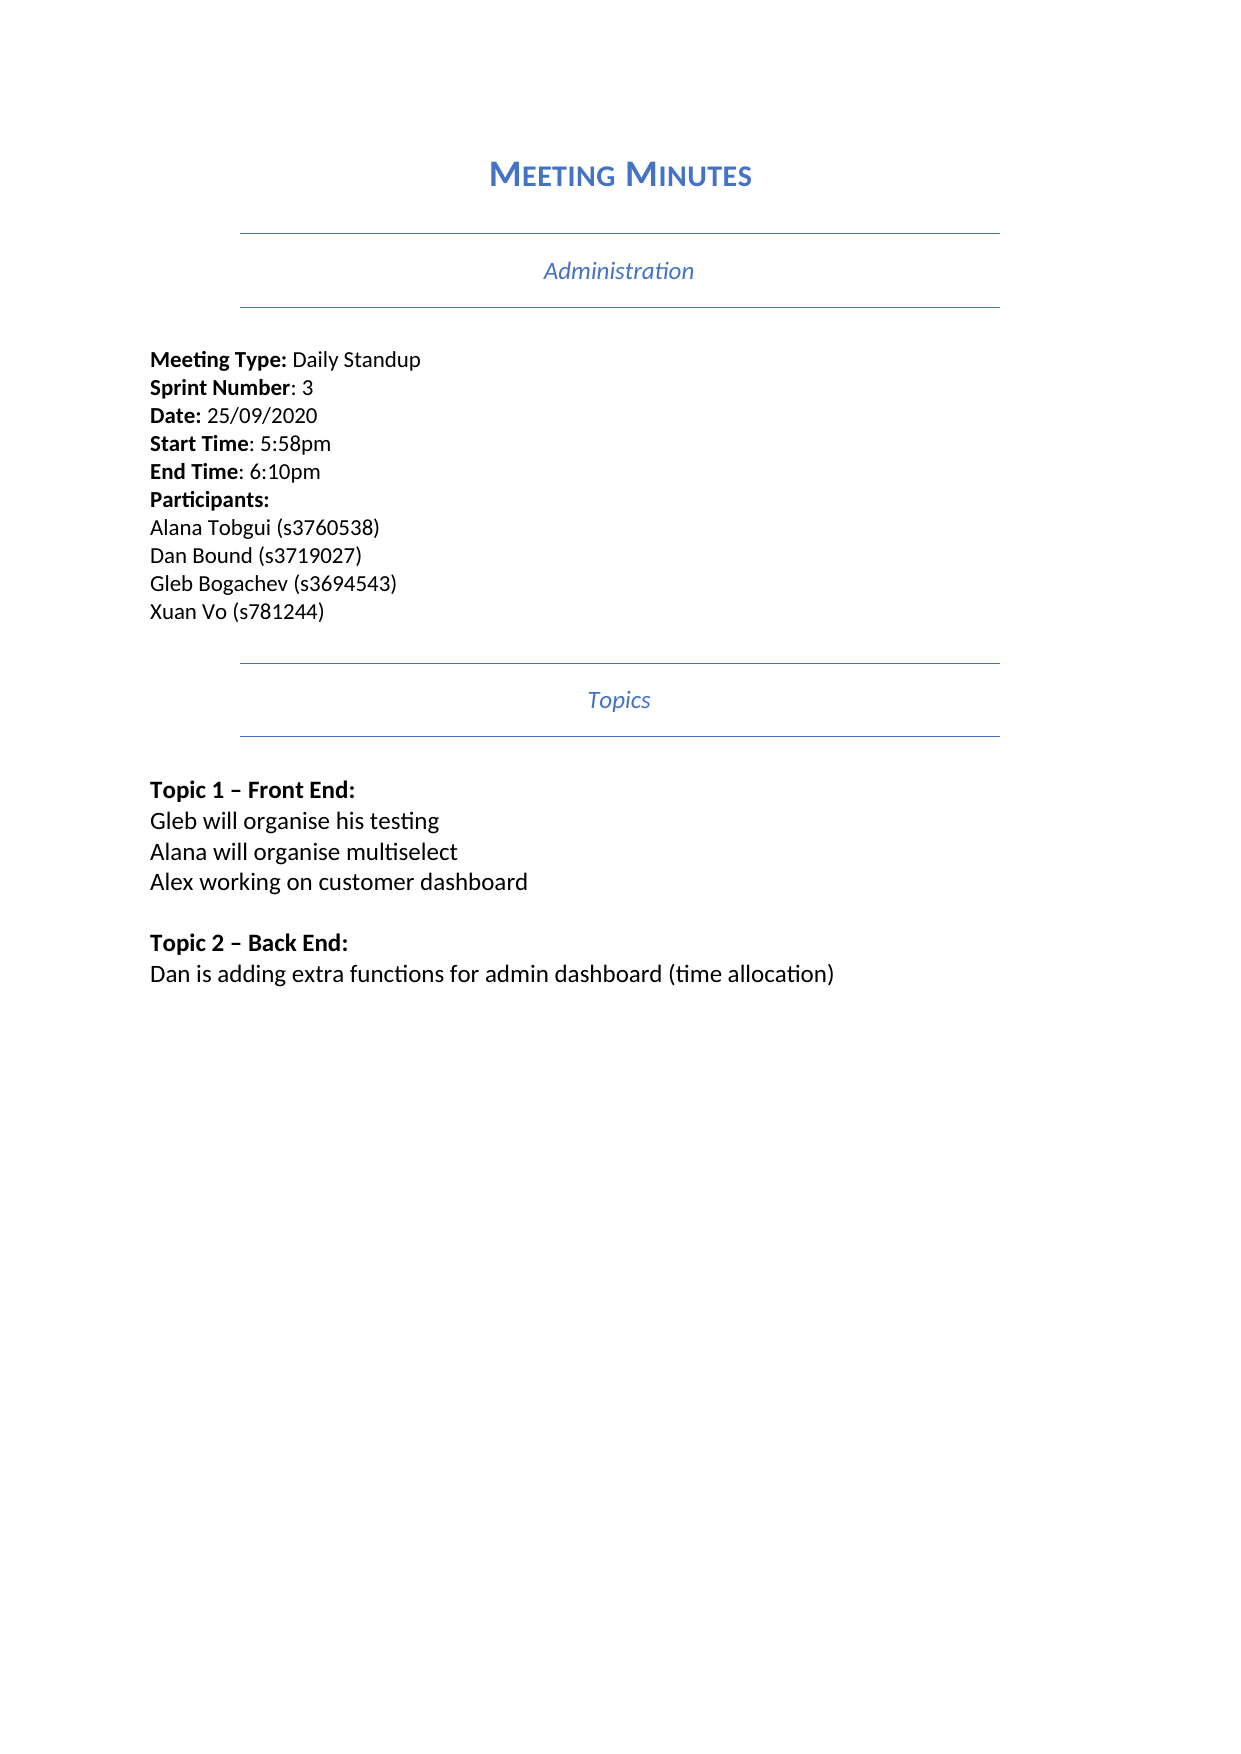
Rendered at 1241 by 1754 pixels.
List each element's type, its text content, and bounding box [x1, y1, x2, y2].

text Meeting Minutes [150, 150, 1090, 196]
text Xuan Vo (s781244) [150, 597, 1090, 625]
text Gleb will organise his testing [150, 805, 1090, 836]
text Topic 1 – Front End: [150, 774, 1090, 805]
text Alana will organise multiselect [150, 836, 1090, 866]
text Dan is adding extra functions for admin dashboard (time allocation) [150, 958, 1090, 988]
text Start Time: 5:58pm [150, 429, 1090, 457]
text Dan Bound (s3719027) [150, 541, 1090, 569]
text Meeting Type: Daily Standup [150, 345, 1090, 373]
text Administration [240, 234, 1000, 307]
text Participants: [150, 485, 1090, 513]
text Topic 2 – Back End: [150, 927, 1090, 958]
text Date: 25/09/2020 [150, 401, 1090, 429]
text Alana Tobgui (s3760538) [150, 513, 1090, 541]
text Alex working on customer dashboard [150, 866, 1090, 897]
text Gleb Bogachev (s3694543) [150, 569, 1090, 597]
text Topics [240, 664, 1000, 736]
text Sprint Number: 3 [150, 373, 1090, 401]
text End Time: 6:10pm [150, 457, 1090, 485]
